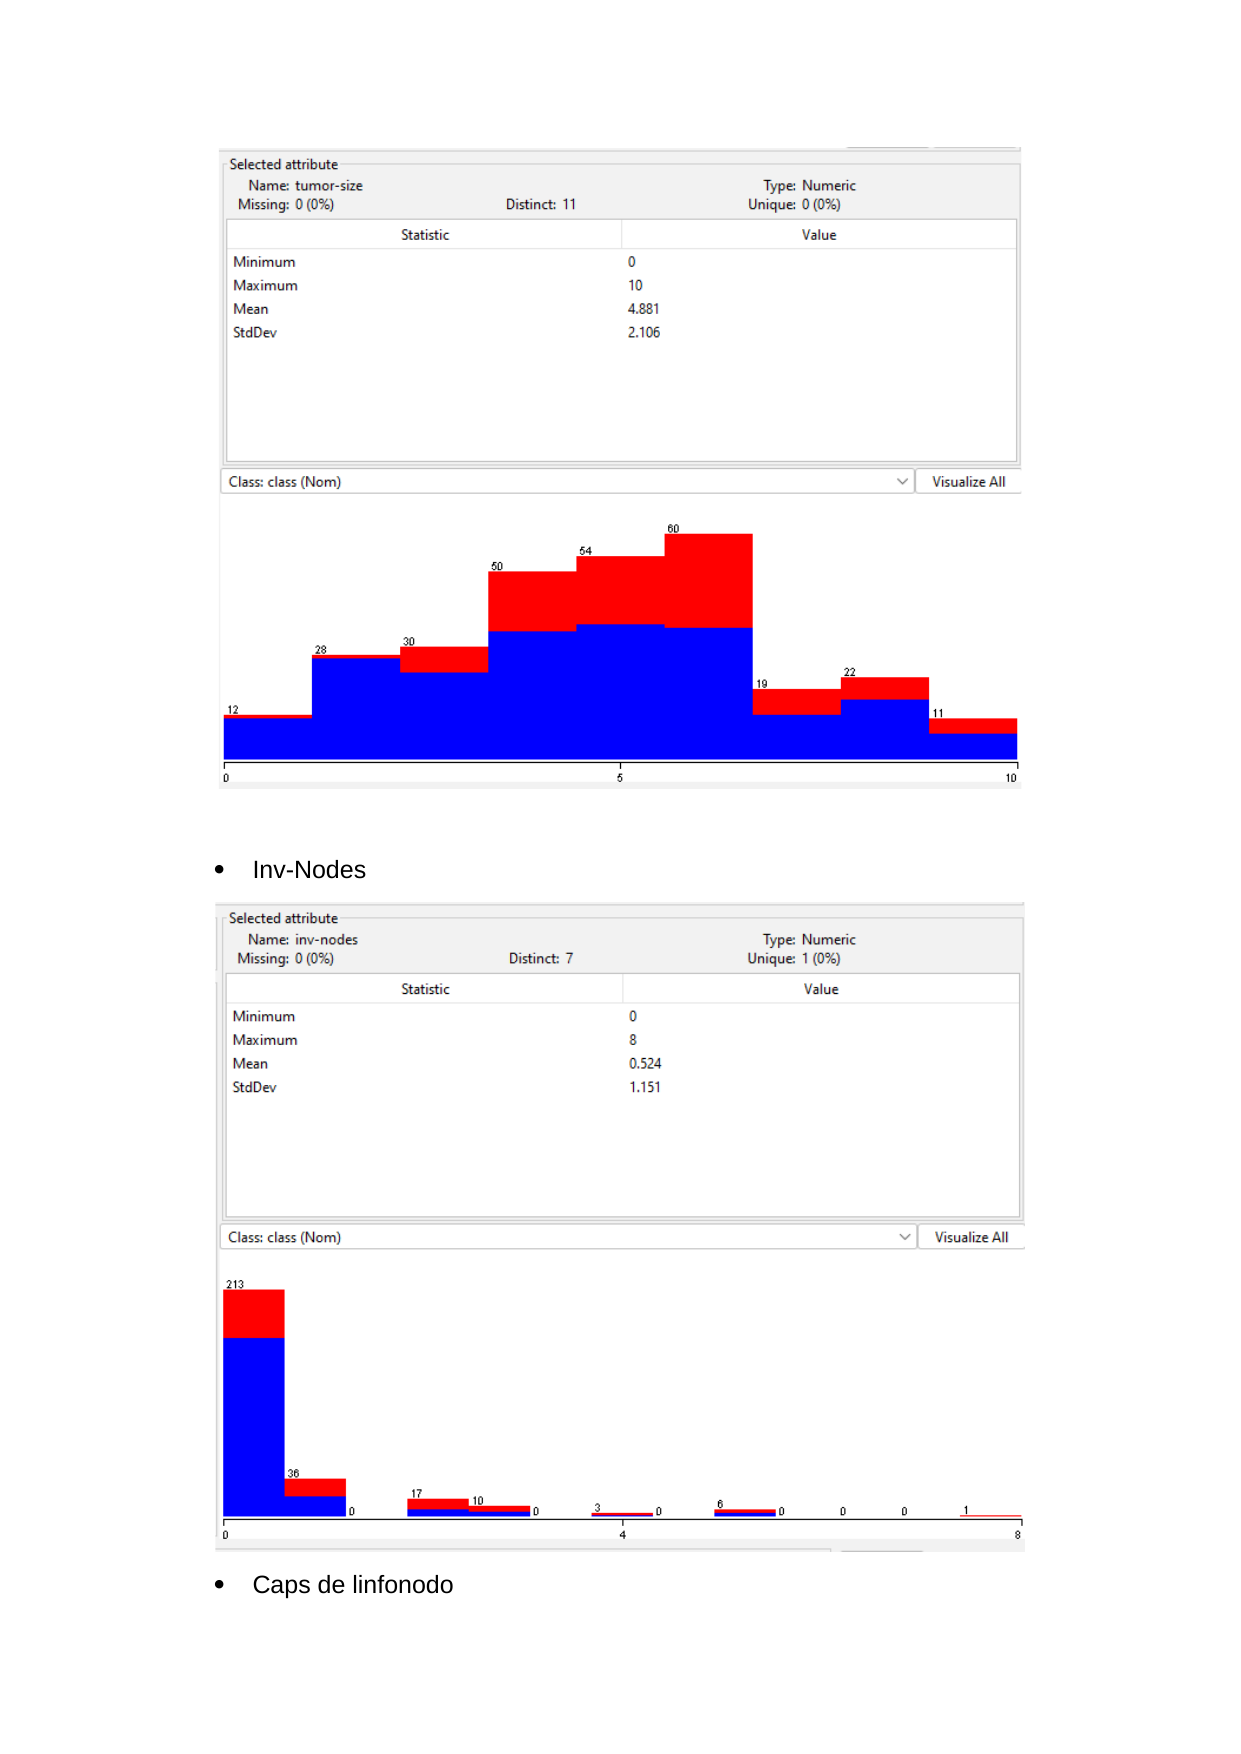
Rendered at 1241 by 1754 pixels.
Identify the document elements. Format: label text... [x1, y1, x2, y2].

picture [215, 902, 1025, 1552]
list Inv-Nodes [215, 855, 1063, 884]
list Caps de linfonodo [215, 1570, 1063, 1599]
picture [218, 147, 1022, 789]
